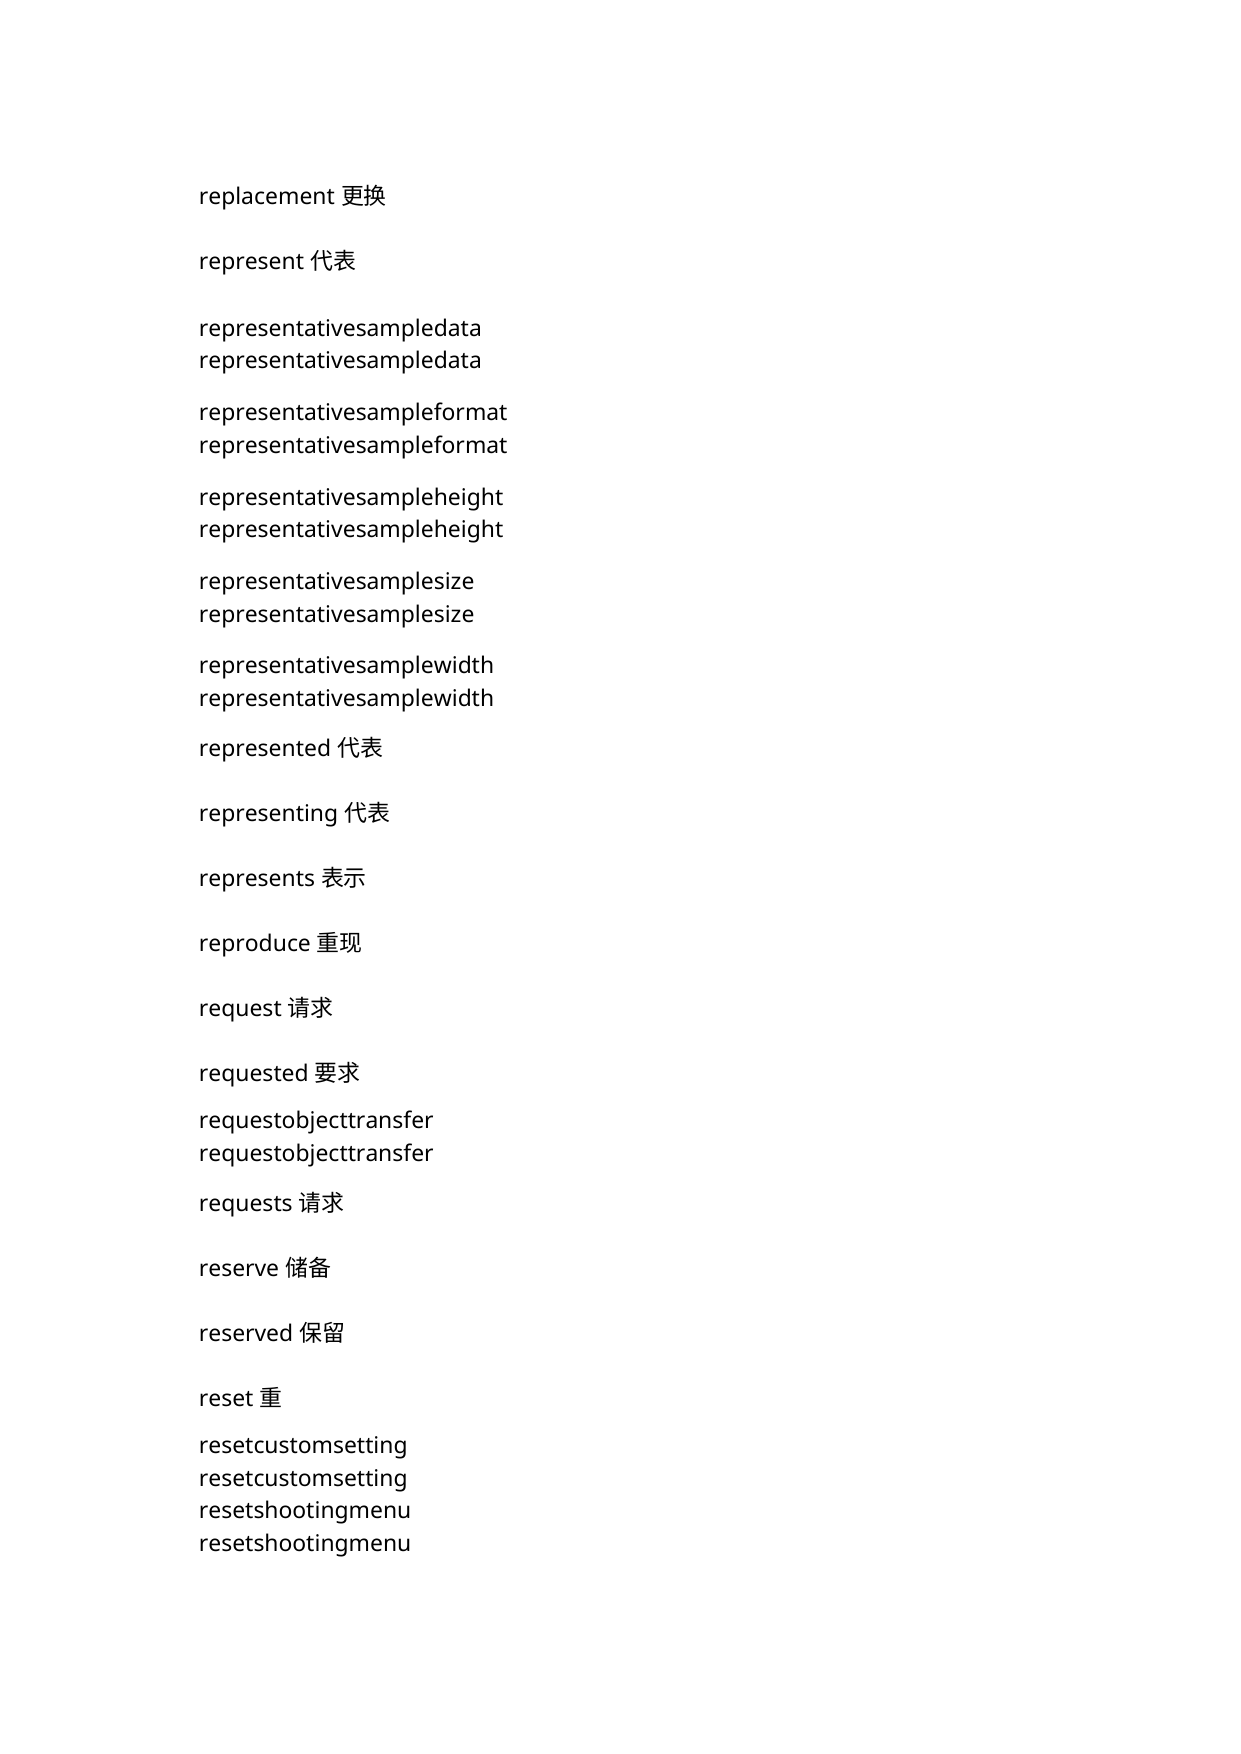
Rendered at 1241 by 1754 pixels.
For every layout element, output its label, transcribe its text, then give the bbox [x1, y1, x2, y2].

table_cell representativesampleformat representativesampleformat [188, 376, 549, 461]
table_cell represent 代表 [188, 227, 549, 292]
table_cell reserve 储备 [188, 1234, 549, 1299]
table_cell represented 代表 [188, 714, 549, 779]
table_cell request 请求 [188, 974, 549, 1039]
table_cell representativesamplesize representativesamplesize [188, 545, 549, 629]
table_cell represents 表示 [188, 844, 549, 909]
table_cell representativesamplewidth representativesamplewidth [188, 630, 549, 714]
table_cell requestobjecttransfer requestobjecttransfer [188, 1104, 549, 1169]
table_cell reserved 保留 [188, 1299, 549, 1364]
table_cell representativesampleheight representativesampleheight [188, 461, 549, 545]
table_cell reproduce 重现 [188, 909, 549, 974]
table_cell requests 请求 [188, 1169, 549, 1234]
table_cell resetcustomsetting resetcustomsetting [188, 1429, 549, 1494]
table_cell replacement 更换 [188, 162, 549, 227]
table_cell reset 重 [188, 1364, 549, 1429]
table_cell representativesampledata representativesampledata [188, 292, 549, 376]
table_cell representing 代表 [188, 779, 549, 844]
table_cell requested 要求 [188, 1039, 549, 1104]
table_cell resetshootingmenu resetshootingmenu [188, 1494, 549, 1559]
